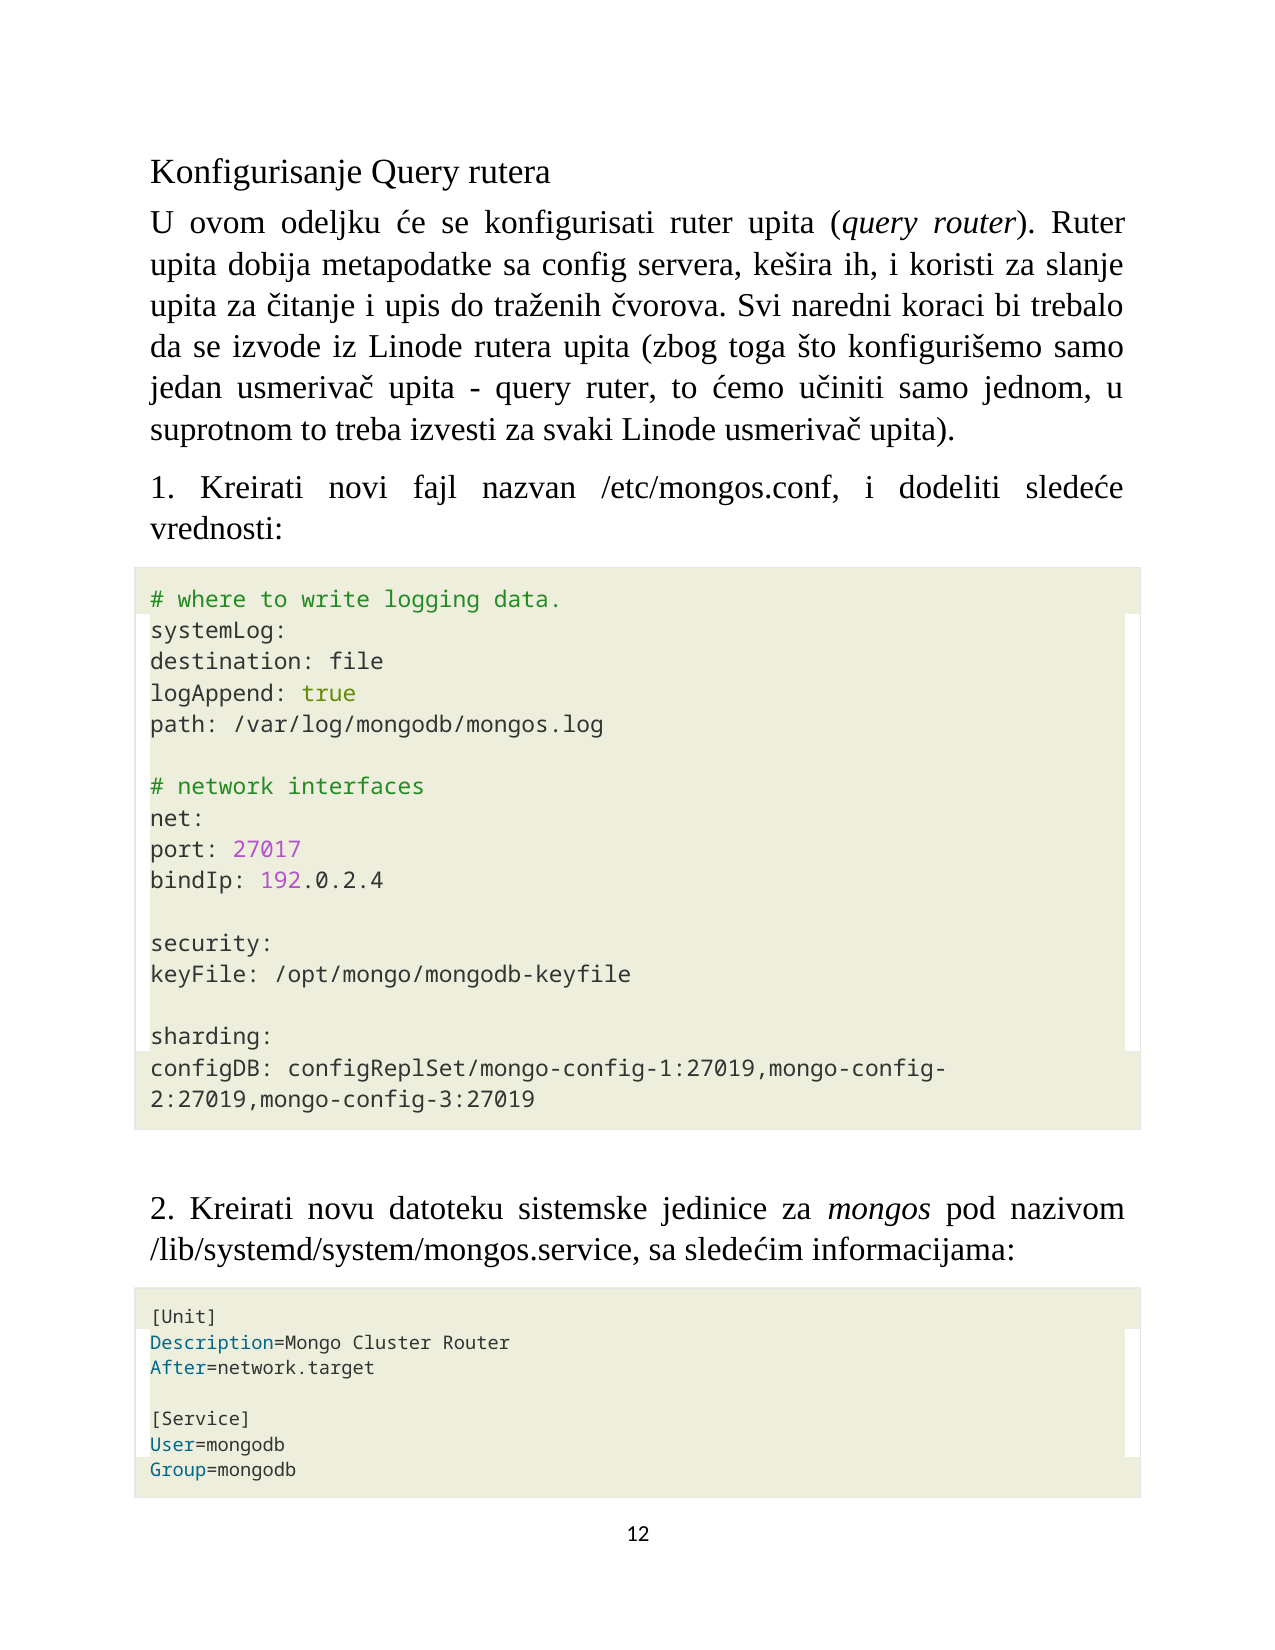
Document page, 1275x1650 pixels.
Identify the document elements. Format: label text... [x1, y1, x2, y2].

text systemLog: [150, 614, 1125, 645]
text Group=mongodb [136, 1441, 1140, 1497]
text destination: file [150, 645, 1125, 676]
text After=network.target [150, 1355, 1125, 1380]
text # where to write logging data. [136, 568, 1140, 614]
text bindIp: 192.0.2.4 [150, 864, 1125, 895]
text [Unit] [136, 1289, 1140, 1329]
text # network interfaces [150, 770, 1125, 801]
text keyFile: /opt/mongo/mongodb-keyfile [150, 958, 1125, 989]
text 1. Kreirati novi fajl nazvan /etc/mongos.conf, i dodeliti sledeće vrednosti: [150, 467, 1125, 547]
text net: [150, 801, 1125, 833]
text port: 27017 [150, 833, 1125, 864]
text [Service] [150, 1406, 1125, 1431]
text configDB: configReplSet/mongo-config-1:27019,mongo-config-2:27019,mongo-config-3:27019 [136, 1035, 1140, 1129]
text Description=Mongo Cluster Router [150, 1329, 1125, 1355]
text path: /var/log/mongodb/mongos.log [150, 708, 1125, 739]
text U ovom odeljku će se konfigurisati ruter upita (query router). Ruter upita dobija metapodatke sa config servera, kešira ih, i koristi za slanje upita za čitanje i upis do traženih čvorova. Svi naredni koraci bi trebalo da se izvode iz Linode rutera upita (zbog toga što konfigurišemo samo jedan usmerivač upita - query ruter, to ćemo učiniti samo jednom, u suprotnom to treba izvesti za svaki Linode usmerivač upita). [150, 202, 1125, 447]
text logAppend: true [150, 676, 1125, 708]
subtitle Konfigurisanje Query rutera [150, 150, 1125, 191]
text security: [150, 926, 1125, 958]
text sharding: [150, 1020, 1125, 1035]
text 2. Kreirati novu datoteku sistemske jedinice za mongos pod nazivom /lib/systemd/system/mongos.service, sa sledećim informacijama: [150, 1188, 1125, 1268]
